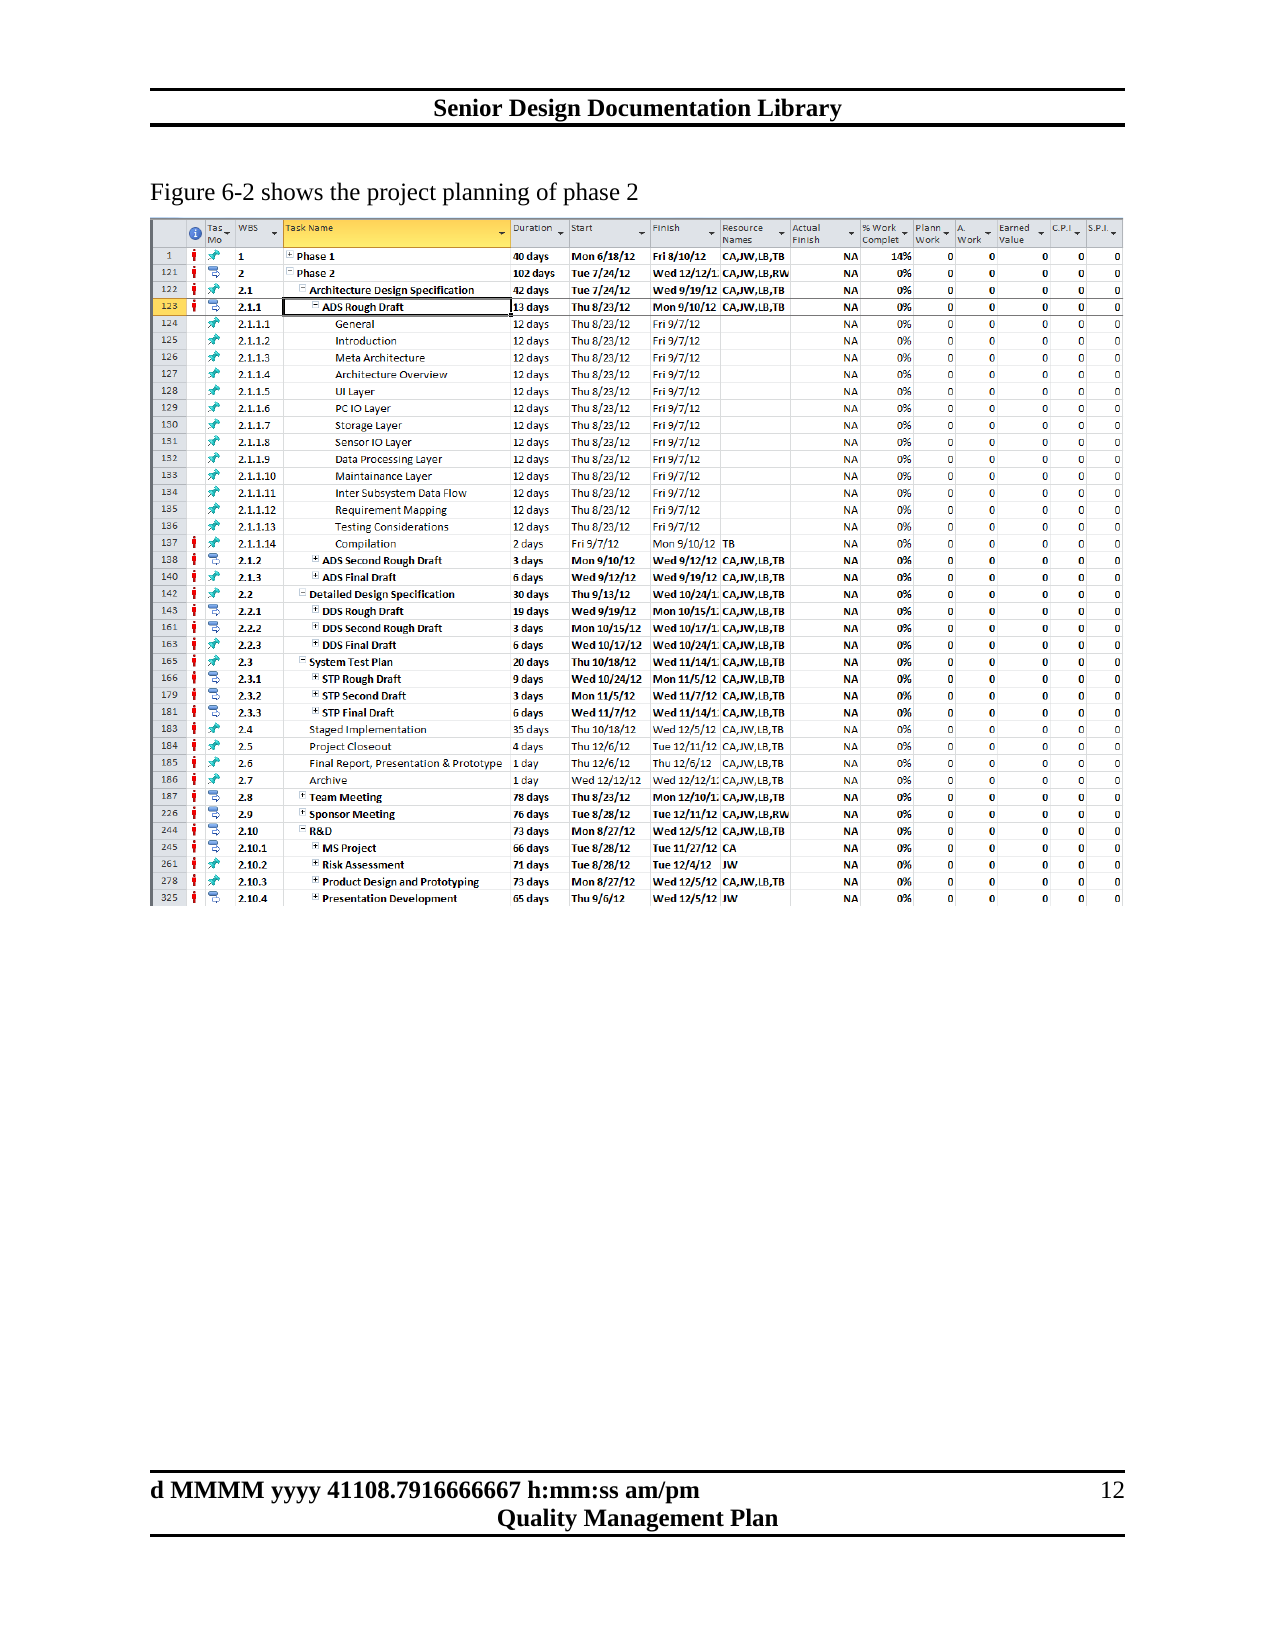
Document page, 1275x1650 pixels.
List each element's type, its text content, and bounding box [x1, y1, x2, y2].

picture [150, 217, 1124, 906]
text Figure 6-2 shows the project planning of phase 2 [150, 177, 1125, 205]
